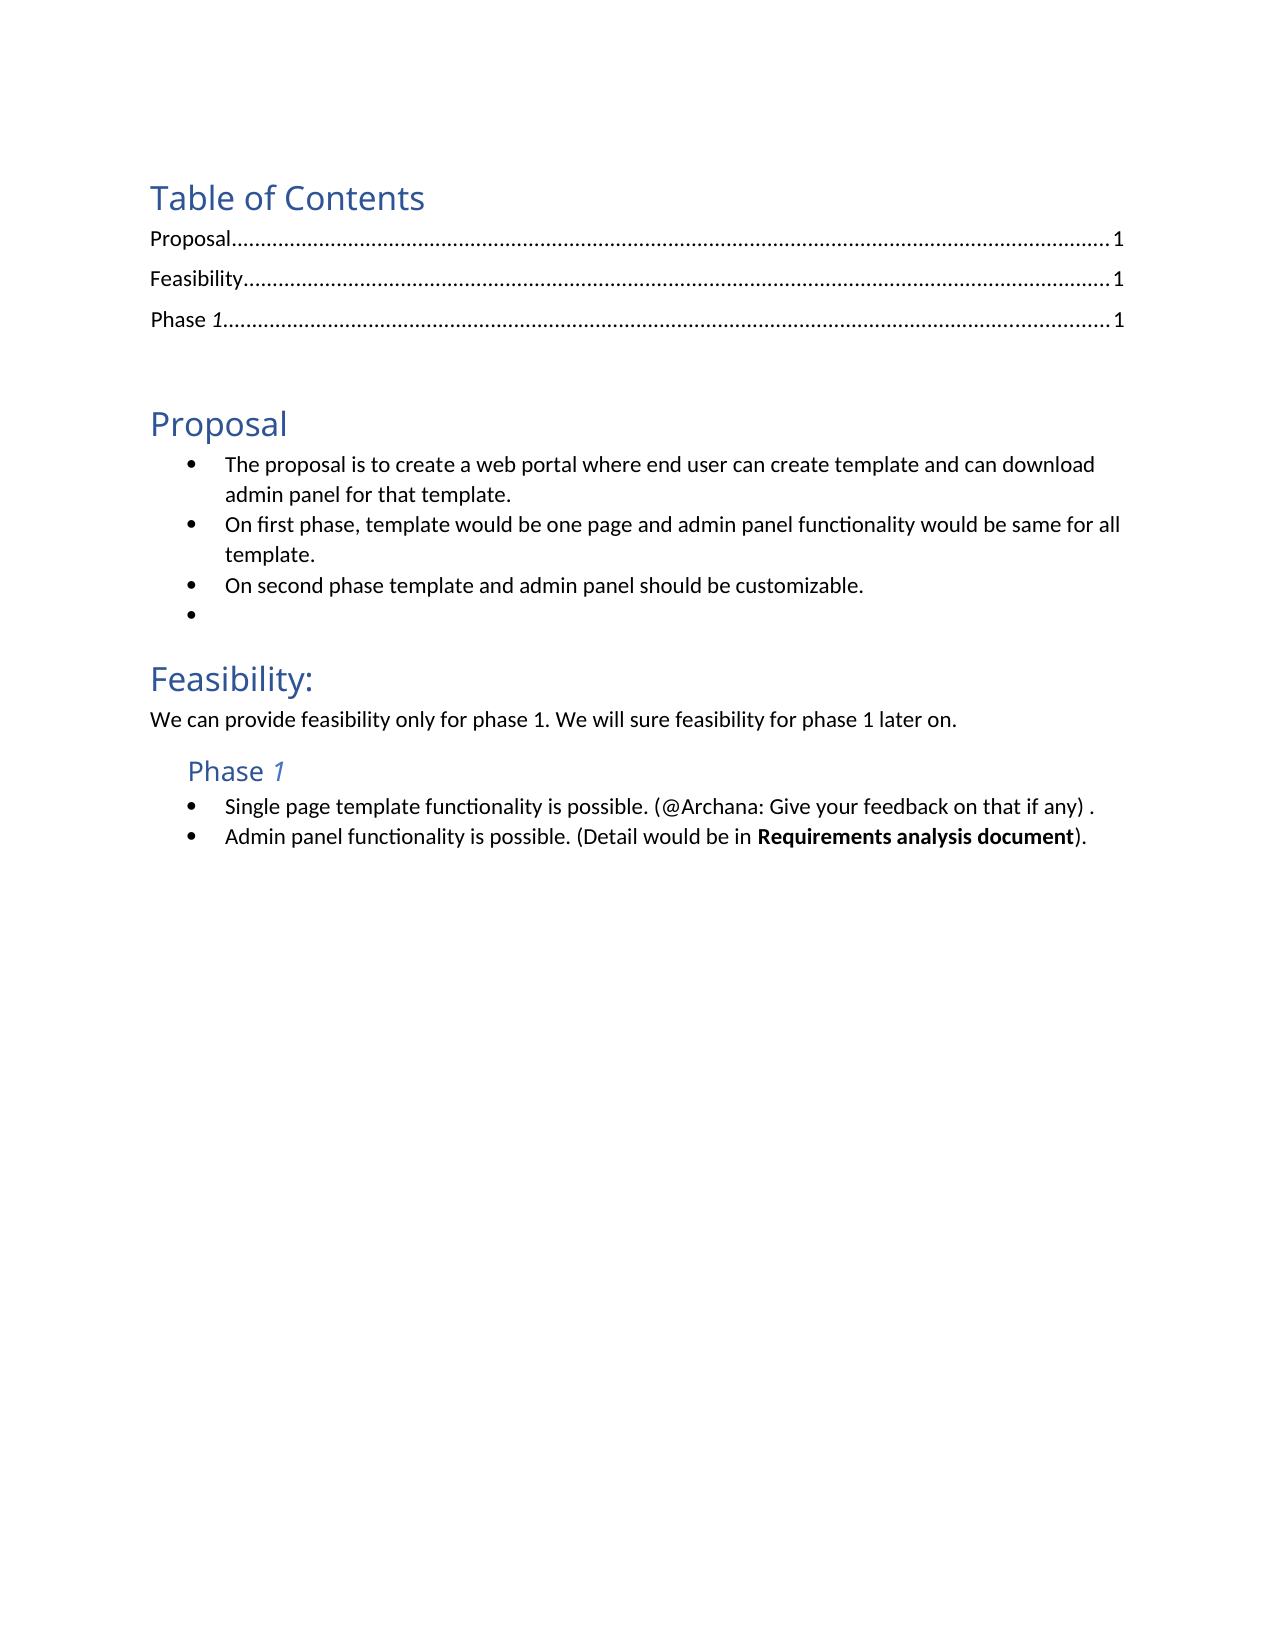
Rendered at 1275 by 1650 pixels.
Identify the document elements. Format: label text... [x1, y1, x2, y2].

subtitle Phase 1 [150, 752, 1125, 789]
text We can provide feasibility only for phase 1. We will sure feasibility for phase 1 later on. [150, 705, 1125, 733]
list The proposal is to create a web portal where end user can create template and can download admin panel for that template. [187, 450, 1125, 508]
list Single page template functionality is possible. (@Archana: Give your feedback on that if any) . [187, 792, 1125, 820]
subtitle Proposal [150, 401, 1125, 446]
list On second phase template and admin panel should be customizable. [187, 571, 1125, 599]
list Admin panel functionality is possible. (Detail would be in Requirements analysis document). [187, 822, 1125, 850]
list On first phase, template would be one page and admin panel functionality would be same for all template. [187, 510, 1125, 569]
subtitle Feasibility: [150, 656, 1125, 702]
